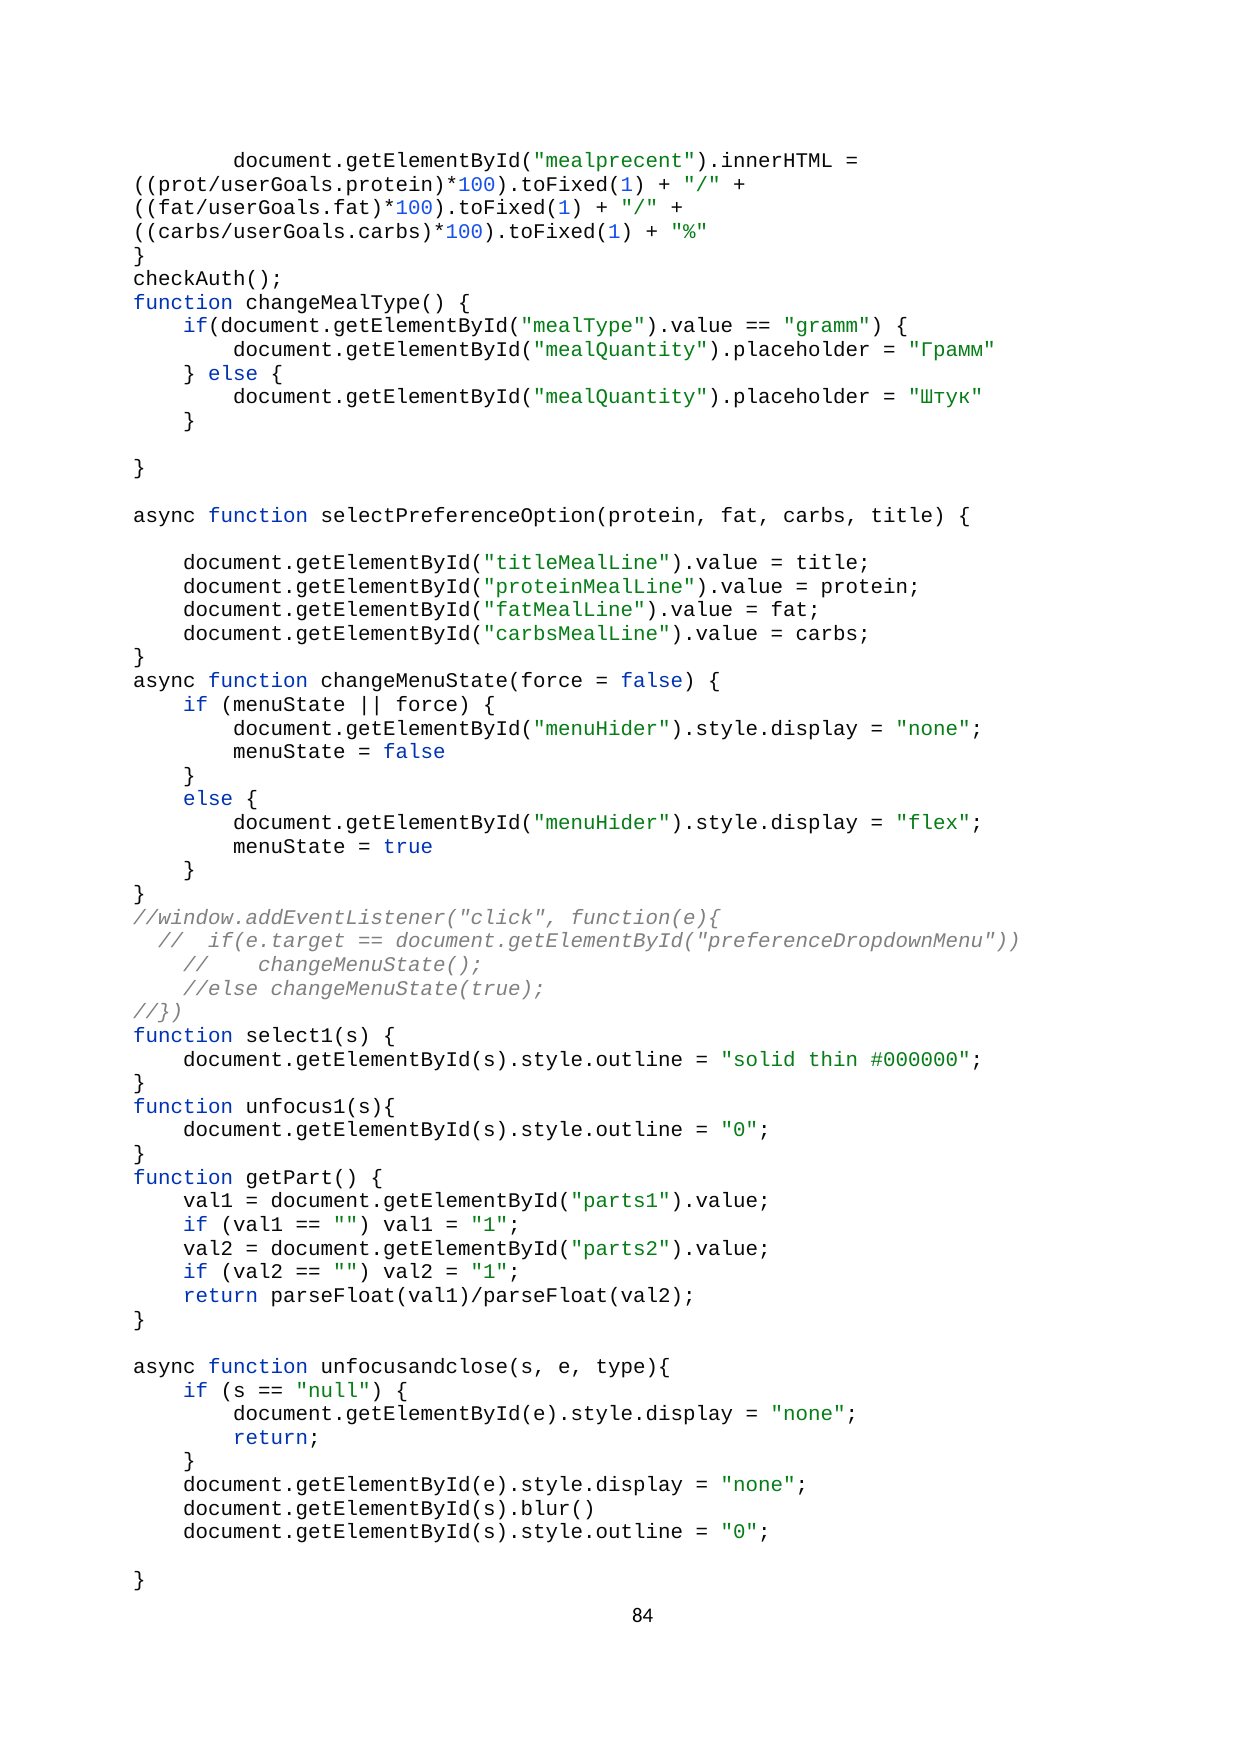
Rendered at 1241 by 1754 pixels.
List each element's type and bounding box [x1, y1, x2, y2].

text [133, 150, 1152, 1592]
